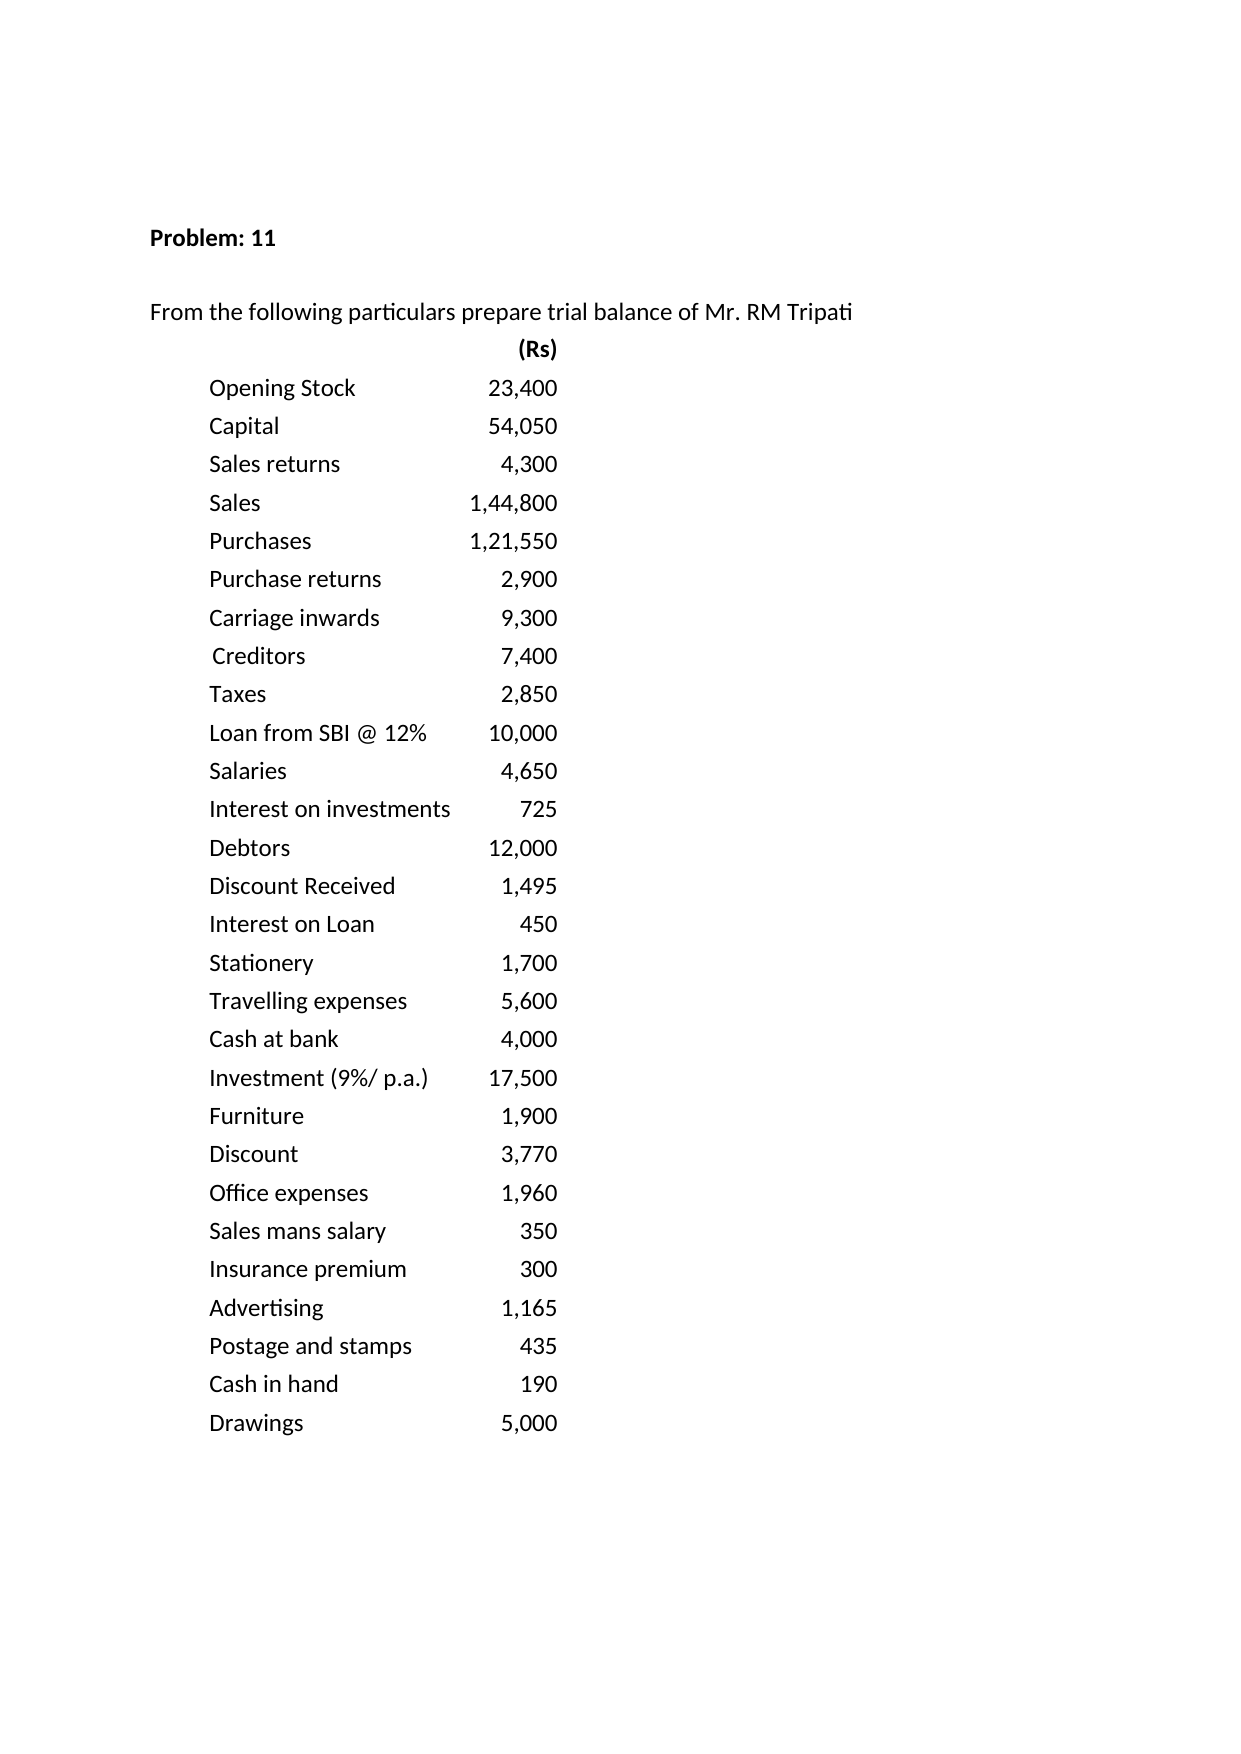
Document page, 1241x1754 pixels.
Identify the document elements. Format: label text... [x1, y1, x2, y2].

text Sales 1,44,800 [150, 486, 1090, 517]
text Capital 54,050 [150, 409, 1090, 441]
text Discount 3,770 [150, 1138, 1090, 1169]
text Debtors 12,000 [150, 831, 1090, 862]
text Office expenses 1,960 [150, 1176, 1090, 1207]
text Furniture 1,900 [150, 1099, 1090, 1131]
text Discount Received 1,495 [150, 869, 1090, 901]
text Travelling expenses 5,600 [150, 984, 1090, 1016]
text Drawings 5,000 [150, 1406, 1090, 1437]
text Interest on Loan 450 [150, 908, 1090, 939]
text Carriage inwards 9,300 [150, 601, 1090, 632]
text (Rs) [150, 333, 1090, 364]
text Taxes 2,850 [150, 678, 1090, 709]
text Sales mans salary 350 [150, 1214, 1090, 1246]
text Insurance premium 300 [150, 1253, 1090, 1284]
text Cash at bank 4,000 [150, 1023, 1090, 1054]
text Purchases 1,21,550 [150, 524, 1090, 556]
text Purchase returns 2,900 [150, 563, 1090, 594]
text Creditors 7,400 [150, 639, 1090, 671]
text From the following particulars prepare trial balance of Mr. RM Tripati [150, 296, 1090, 327]
text Salaries 4,650 [150, 754, 1090, 786]
text Problem: 11 [150, 221, 1090, 252]
text Cash in hand 190 [150, 1368, 1090, 1399]
text Stationery 1,700 [150, 946, 1090, 977]
text Sales returns 4,300 [150, 448, 1090, 479]
text Opening Stock 23,400 [150, 371, 1090, 402]
text Advertising 1,165 [150, 1291, 1090, 1322]
text Interest on investments 725 [150, 793, 1090, 824]
text Investment (9%/ p.a.) 17,500 [150, 1061, 1090, 1092]
text Postage and stamps 435 [150, 1329, 1090, 1361]
text Loan from SBI @ 12% 10,000 [150, 716, 1090, 747]
